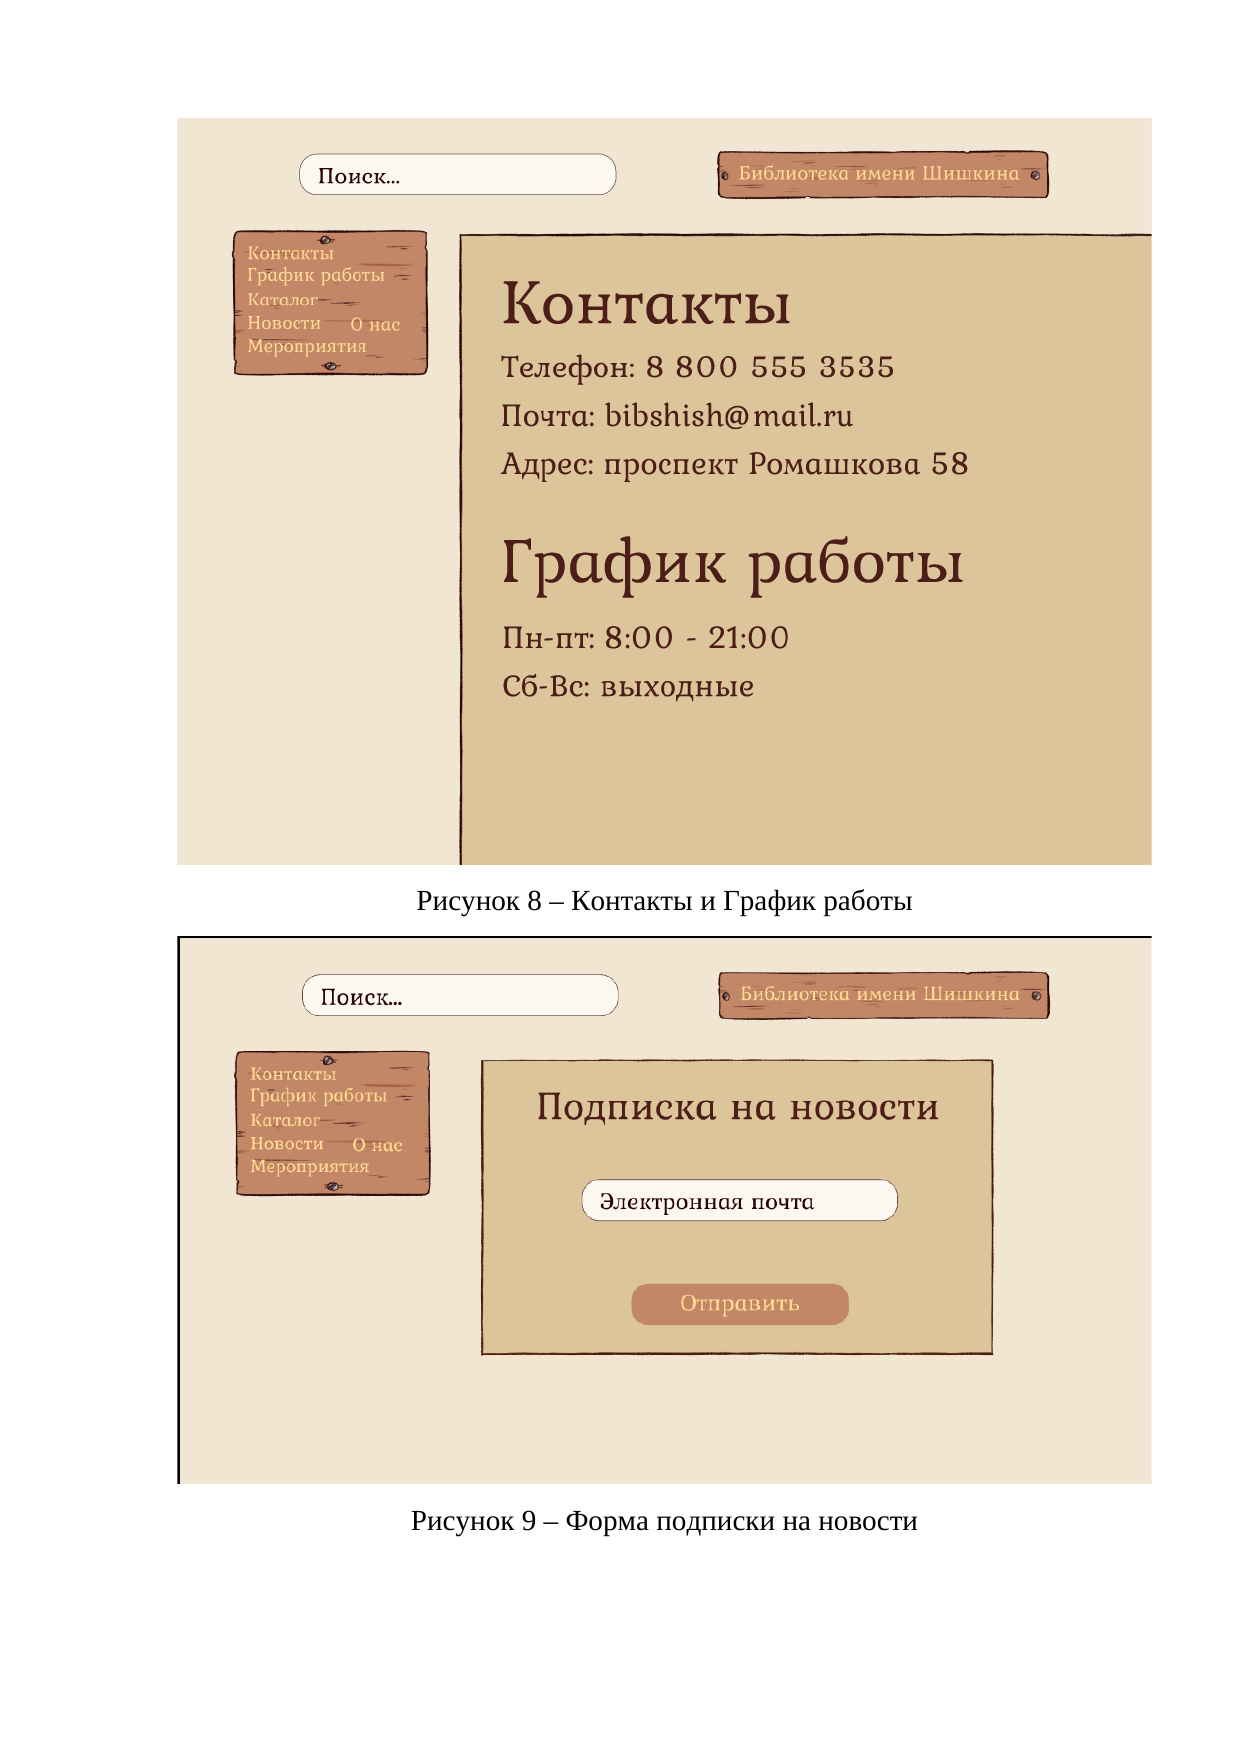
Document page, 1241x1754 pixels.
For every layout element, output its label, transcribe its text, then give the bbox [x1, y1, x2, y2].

picture [177, 118, 1152, 865]
text Рисунок 8 – Контакты и График работы [177, 883, 1152, 917]
picture [177, 936, 1152, 1484]
text Рисунок 9 – Форма подписки на новости [177, 1503, 1152, 1536]
